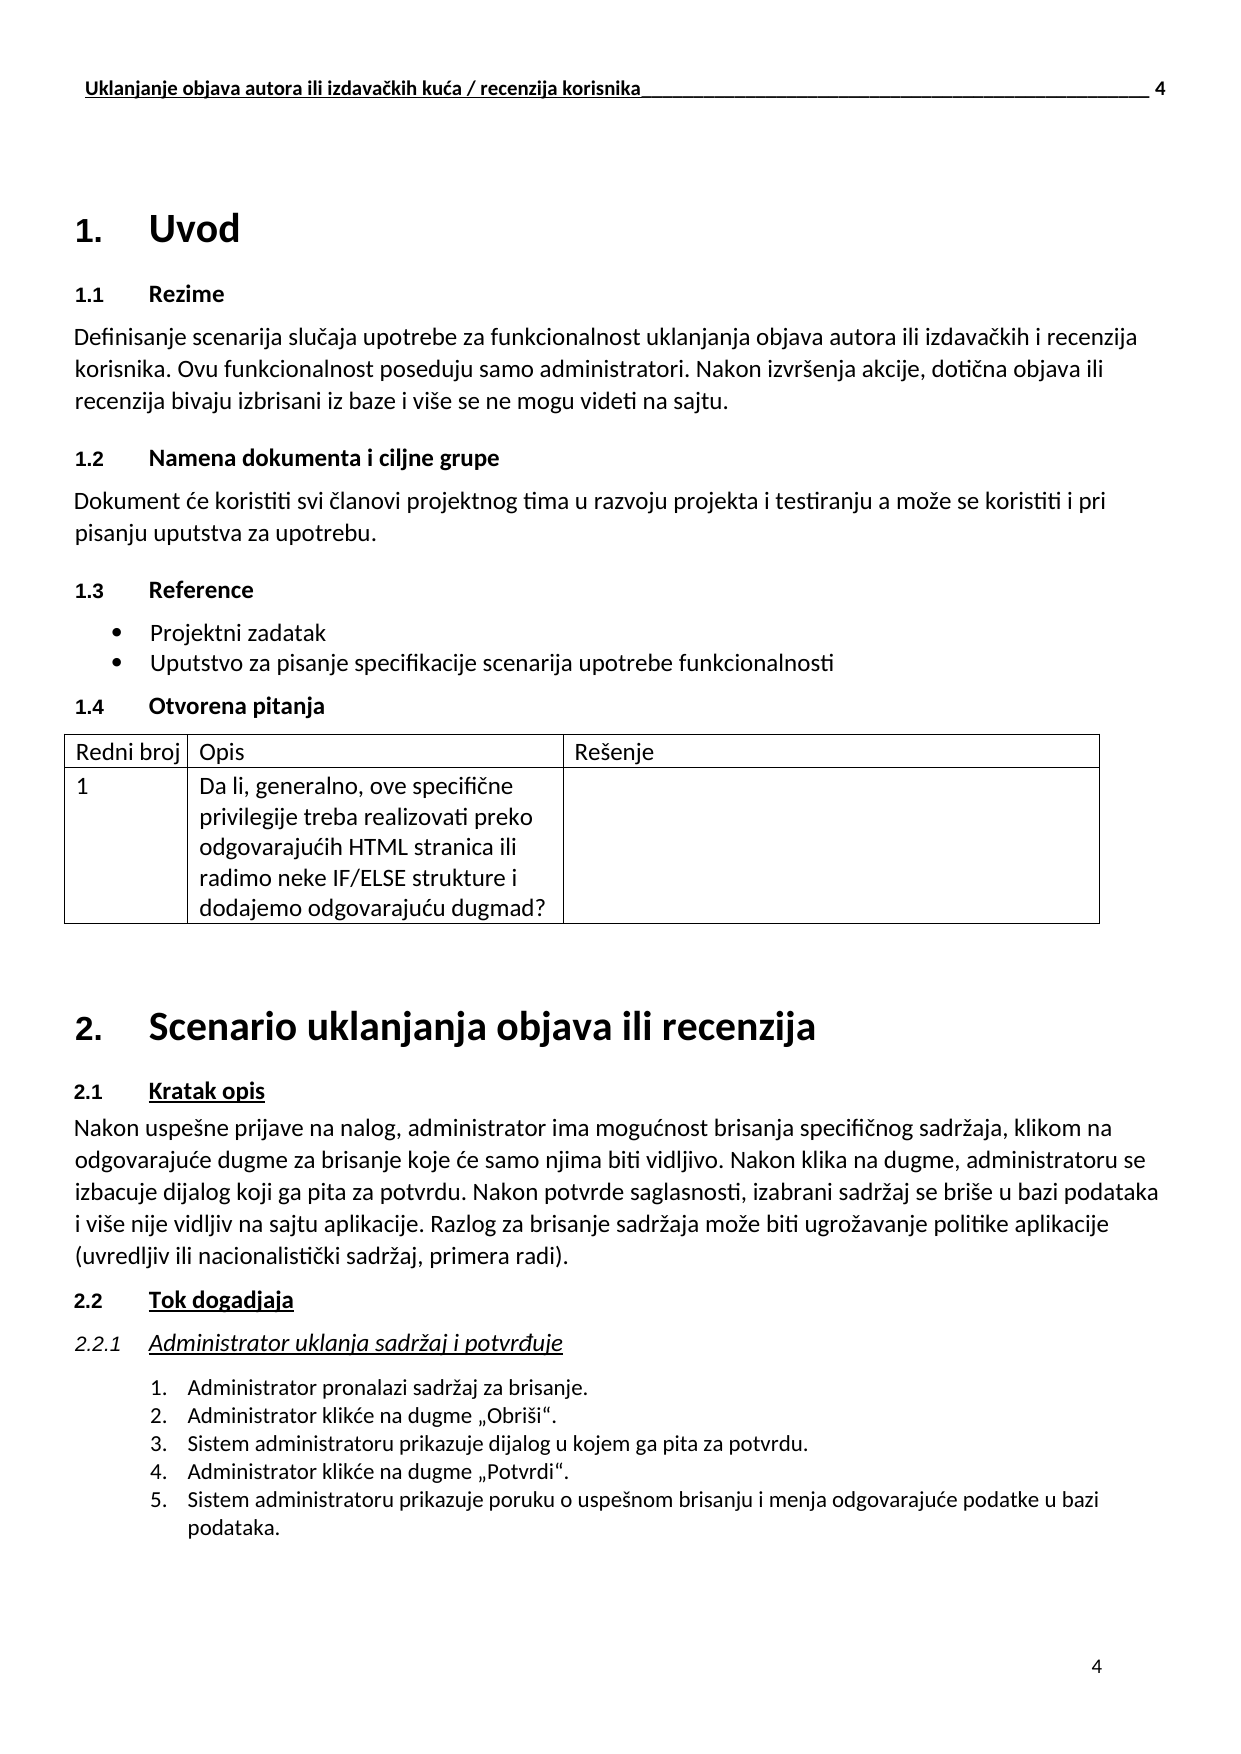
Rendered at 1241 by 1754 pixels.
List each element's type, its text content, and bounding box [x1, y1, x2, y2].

table_header Rešenje [564, 735, 1099, 767]
list Uputstvo za pisanje specifikacije scenarija upotrebe funkcionalnosti [112, 647, 1165, 678]
table_header Opis [188, 735, 563, 767]
table_cell [564, 768, 1099, 923]
subtitle Namena dokumenta i ciljne grupe [75, 442, 1165, 472]
table_cell 1 [65, 768, 187, 923]
subtitle Rezime [75, 278, 1165, 309]
subtitle Kratak opis [73, 1075, 1165, 1106]
text Dokument će koristiti svi članovi projektnog tima u razvoju projekta i testiranju a može se koristiti i pri pisanju uputstva za upotrebu. [73, 485, 1165, 547]
text Nakon uspešne prijave na nalog, administrator ima mogućnost brisanja specifičnog sadržaja, klikom na odgovarajuće dugme za brisanje koje će samo njima biti vidljivo. Nakon klika na dugme, administratoru se izbacuje dijalog koji ga pita za potvrdu. Nakon potvrde saglasnosti, izabrani sadržaj se briše u bazi podataka i više nije vidljiv na sajtu aplikacije. Razlog za brisanje sadržaja može biti ugrožavanje politike aplikacije (uvredljiv ili nacionalistički sadržaj, primera radi). [73, 1112, 1165, 1270]
subtitle Administrator uklanja sadržaj i potvrđuje [75, 1327, 1165, 1358]
list Sistem administratoru prikazuje poruku o uspešnom brisanju i menja odgovarajuće podatke u bazi podataka. [150, 1485, 1165, 1541]
list Administrator pronalazi sadržaj za brisanje. [150, 1373, 1165, 1401]
subtitle Scenario uklanjanja objava ili recenzija [75, 999, 1165, 1050]
subtitle Tok dogadjaja [73, 1284, 1165, 1315]
list Administrator klikće na dugme „Potvrdi“. [150, 1457, 1165, 1485]
text Definisanje scenarija slučaja upotrebe za funkcionalnost uklanjanja objava autora ili izdavačkih i recenzija korisnika. Ovu funkcionalnost poseduju samo administratori. Nakon izvršenja akcije, dotična objava ili recenzija bivaju izbrisani iz baze i više se ne mogu videti na sajtu. [73, 321, 1165, 416]
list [150, 1429, 1165, 1457]
subtitle Otvorena pitanja [75, 691, 1165, 721]
list Administrator klikće na dugme „Obriši“. [150, 1401, 1165, 1429]
list Projektni zadatak [112, 617, 1165, 647]
table_header Redni broj [65, 735, 187, 767]
subtitle Uvod [75, 202, 1165, 253]
table_cell Da li, generalno, ove specifične privilegije treba realizovati preko odgovarajućih HTML stranica ili radimo neke IF/ELSE strukture i dodajemo odgovarajuću dugmad? [188, 768, 563, 923]
subtitle Reference [75, 574, 1165, 604]
